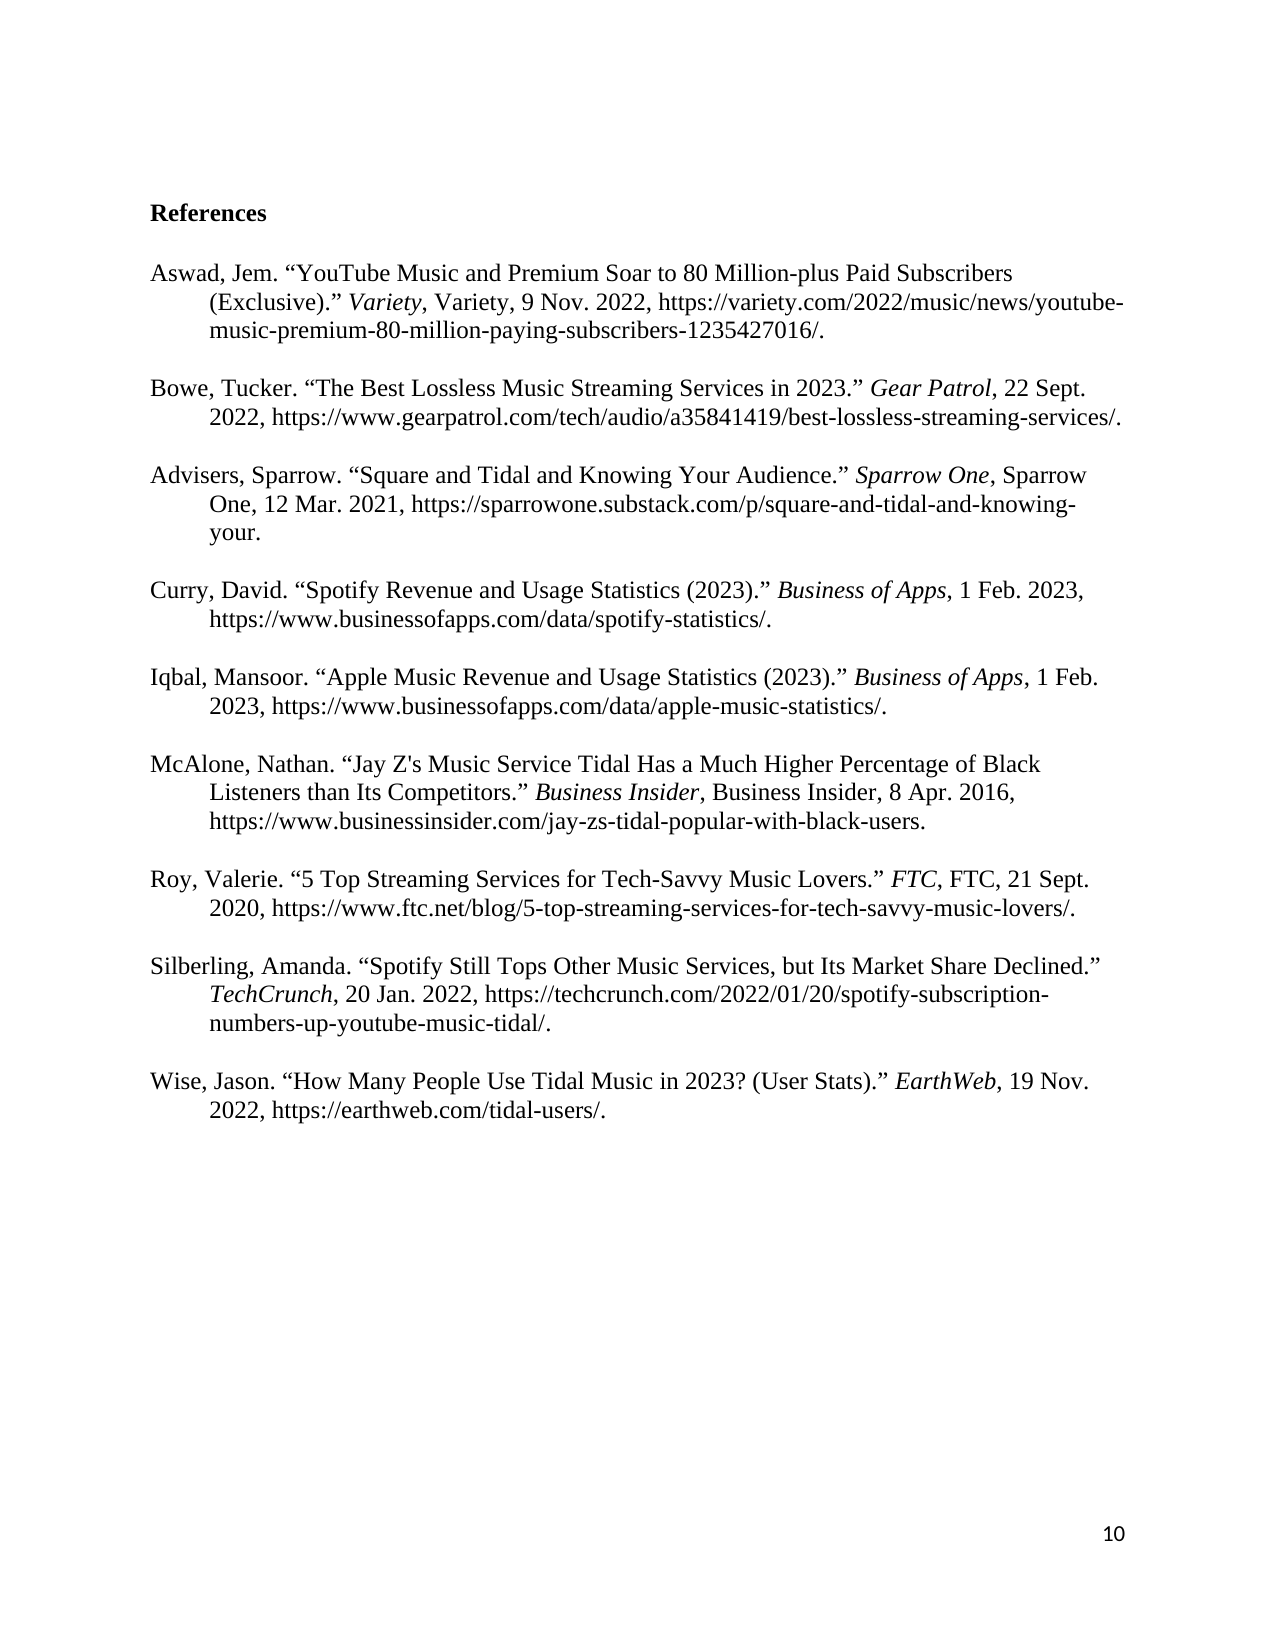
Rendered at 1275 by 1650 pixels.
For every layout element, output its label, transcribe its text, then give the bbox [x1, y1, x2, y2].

text Silberling, Amanda. “Spotify Still Tops Other Music Services, but Its Market Share Declined.” TechCrunch, 20 Jan. 2022, https://techcrunch.com/2022/01/20/spotify-subscription-numbers-up-youtube-music-tidal/. [150, 951, 1125, 1037]
text Iqbal, Mansoor. “Apple Music Revenue and Usage Statistics (2023).” Business of Apps, 1 Feb. 2023, https://www.businessofapps.com/data/apple-music-statistics/. [150, 662, 1125, 719]
text McAlone, Nathan. “Jay Z's Music Service Tidal Has a Much Higher Percentage of Black Listeners than Its Competitors.” Business Insider, Business Insider, 8 Apr. 2016, https://www.businessinsider.com/jay-zs-tidal-popular-with-black-users. [150, 749, 1125, 835]
text Curry, David. “Spotify Revenue and Usage Statistics (2023).” Business of Apps, 1 Feb. 2023, https://www.businessofapps.com/data/spotify-statistics/. [150, 575, 1125, 633]
text Bowe, Tucker. “The Best Lossless Music Streaming Services in 2023.” Gear Patrol, 22 Sept. 2022, https://www.gearpatrol.com/tech/audio/a35841419/best-lossless-streaming-services/. [150, 373, 1125, 431]
text Wise, Jason. “How Many People Use Tidal Music in 2023? (User Stats).” EarthWeb, 19 Nov. 2022, https://earthweb.com/tidal-users/. [150, 1066, 1125, 1124]
text Roy, Valerie. “5 Top Streaming Services for Tech-Savvy Music Lovers.” FTC, FTC, 21 Sept. 2020, https://www.ftc.net/blog/5-top-streaming-services-for-tech-savvy-music-lovers/. [150, 864, 1125, 922]
text Advisers, Sparrow. “Square and Tidal and Knowing Your Audience.” Sparrow One, Sparrow One, 12 Mar. 2021, https://sparrowone.substack.com/p/square-and-tidal-and-knowing-your. [150, 460, 1125, 546]
text References [150, 198, 1125, 226]
text Aswad, Jem. “YouTube Music and Premium Soar to 80 Million-plus Paid Subscribers (Exclusive).” Variety, Variety, 9 Nov. 2022, https://variety.com/2022/music/news/youtube-music-premium-80-million-paying-subscribers-1235427016/. [150, 258, 1125, 344]
